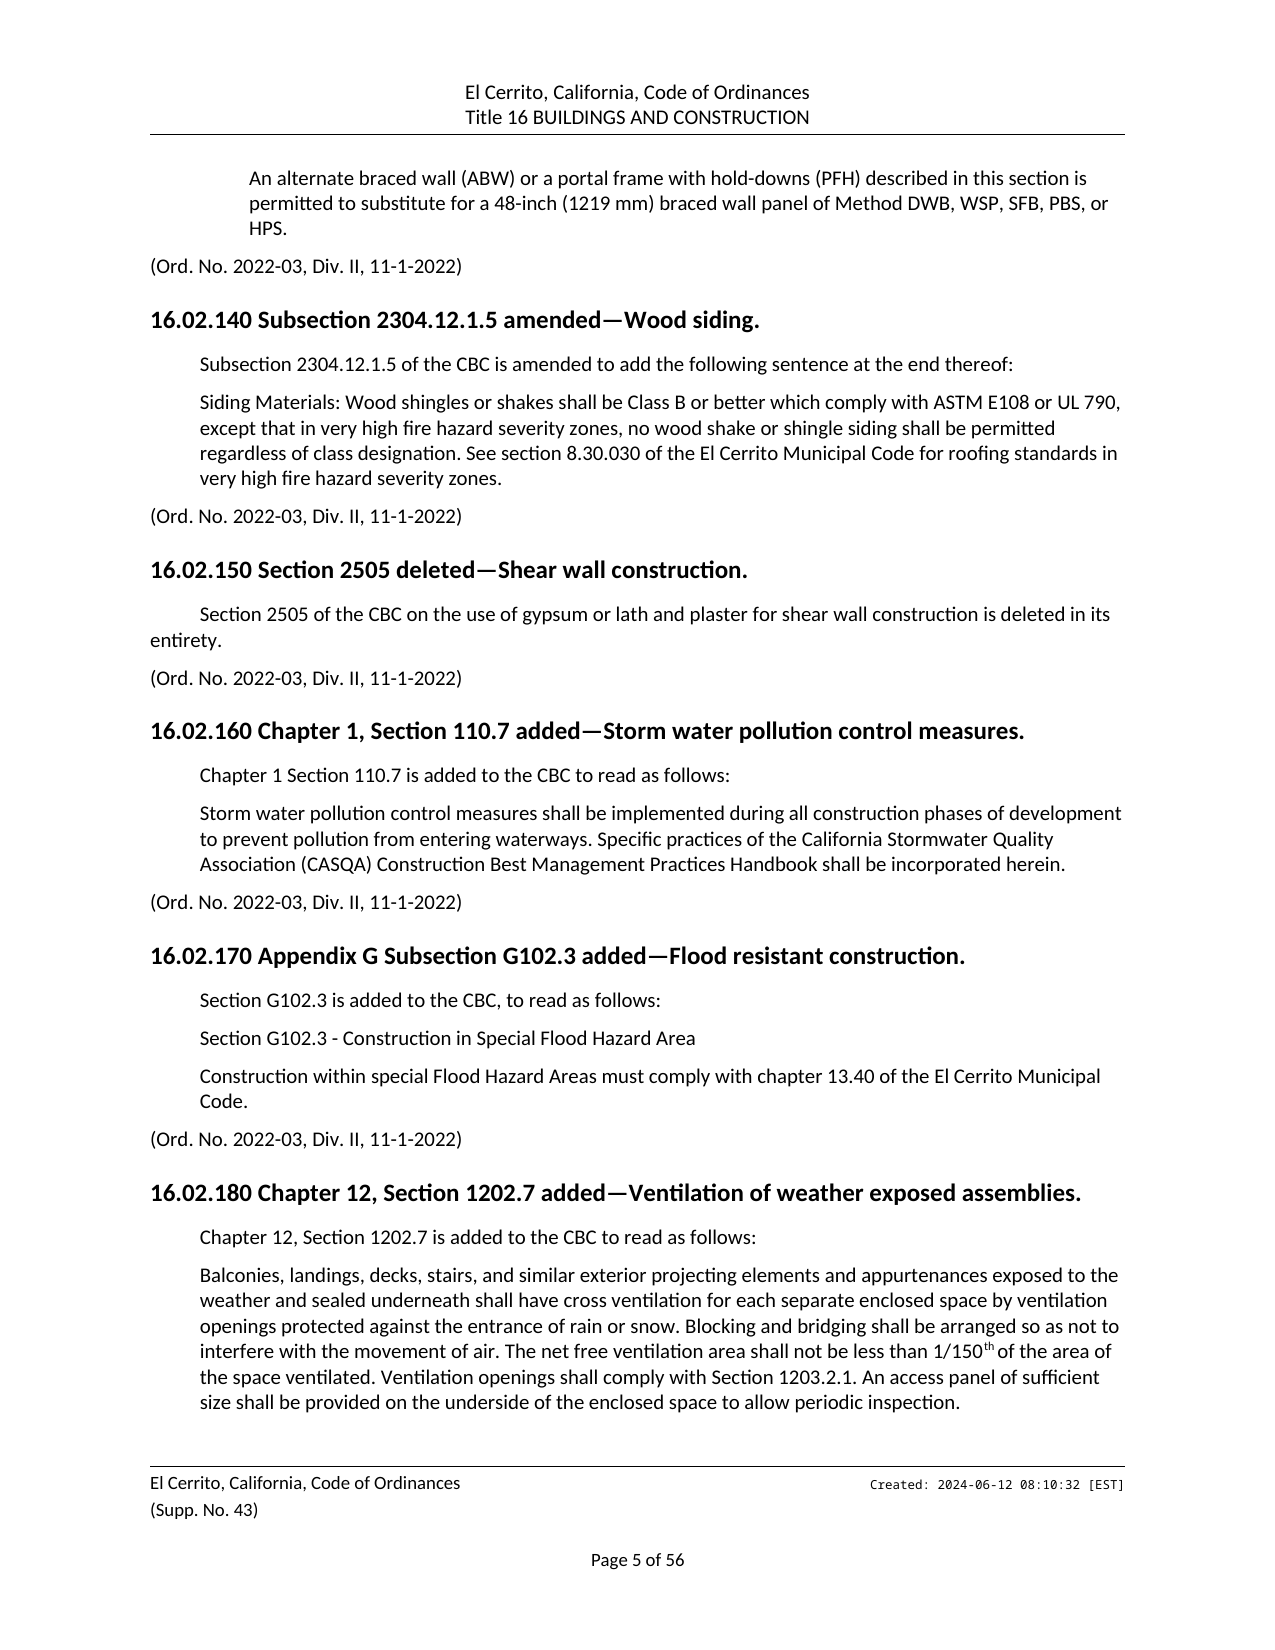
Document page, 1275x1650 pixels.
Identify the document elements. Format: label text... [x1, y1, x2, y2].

text (Ord. No. 2022-03, Div. II, 11-1-2022) [150, 665, 1125, 690]
text Storm water pollution control measures shall be implemented during all construction phases of development to prevent pollution from entering waterways. Specific practices of the California Stormwater Quality Association (CASQA) Construction Best Management Practices Handbook shall be incorporated herein. [199, 801, 1125, 877]
text (Ord. No. 2022-03, Div. II, 11-1-2022) [150, 1126, 1125, 1152]
text Section G102.3 - Construction in Special Flood Hazard Area [199, 1025, 1125, 1051]
text Section G102.3 is added to the CBC, to read as follows: [150, 987, 1125, 1013]
text 16.02.140 Subsection 2304.12.1.5 amended—Wood siding. [150, 304, 1125, 334]
text Subsection 2304.12.1.5 of the CBC is amended to add the following sentence at the end thereof: [150, 351, 1125, 377]
text (Ord. No. 2022-03, Div. II, 11-1-2022) [150, 253, 1125, 279]
text Chapter 12, Section 1202.7 is added to the CBC to read as follows: [150, 1224, 1125, 1250]
text 16.02.170 Appendix G Subsection G102.3 added—Flood resistant construction. [150, 940, 1125, 970]
text (Ord. No. 2022-03, Div. II, 11-1-2022) [150, 889, 1125, 915]
text 16.02.180 Chapter 12, Section 1202.7 added—Ventilation of weather exposed assemblies. [150, 1177, 1125, 1207]
text (Ord. No. 2022-03, Div. II, 11-1-2022) [150, 503, 1125, 529]
text An alternate braced wall (ABW) or a portal frame with hold-downs (PFH) described in this section is permitted to substitute for a 48-inch (1219 mm) braced wall panel of Method DWB, WSP, SFB, PBS, or HPS. [249, 165, 1125, 241]
text 16.02.150 Section 2505 deleted—Shear wall construction. [150, 554, 1125, 584]
text Siding Materials: Wood shingles or shakes shall be Class B or better which comply with ASTM E108 or UL 790, except that in very high fire hazard severity zones, no wood shake or shingle siding shall be permitted regardless of class designation. See section 8.30.030 of the El Cerrito Municipal Code for roofing standards in very high fire hazard severity zones. [199, 389, 1125, 491]
text 16.02.160 Chapter 1, Section 110.7 added—Storm water pollution control measures. [150, 715, 1125, 746]
text Balconies, landings, decks, stairs, and similar exterior projecting elements and appurtenances exposed to the weather and sealed underneath shall have cross ventilation for each separate enclosed space by ventilation openings protected against the entrance of rain or snow. Blocking and bridging shall be arranged so as not to interfere with the movement of air. The net free ventilation area shall not be less than 1/150th of the area of the space ventilated. Ventilation openings shall comply with Section 1203.2.1. An access panel of sufficient size shall be provided on the underside of the enclosed space to allow periodic inspection. [199, 1262, 1125, 1415]
text Section 2505 of the CBC on the use of gypsum or lath and plaster for shear wall construction is deleted in its entirety. [150, 601, 1125, 652]
text Chapter 1 Section 110.7 is added to the CBC to read as follows: [150, 763, 1125, 788]
text Construction within special Flood Hazard Areas must comply with chapter 13.40 of the El Cerrito Municipal Code. [199, 1063, 1125, 1114]
